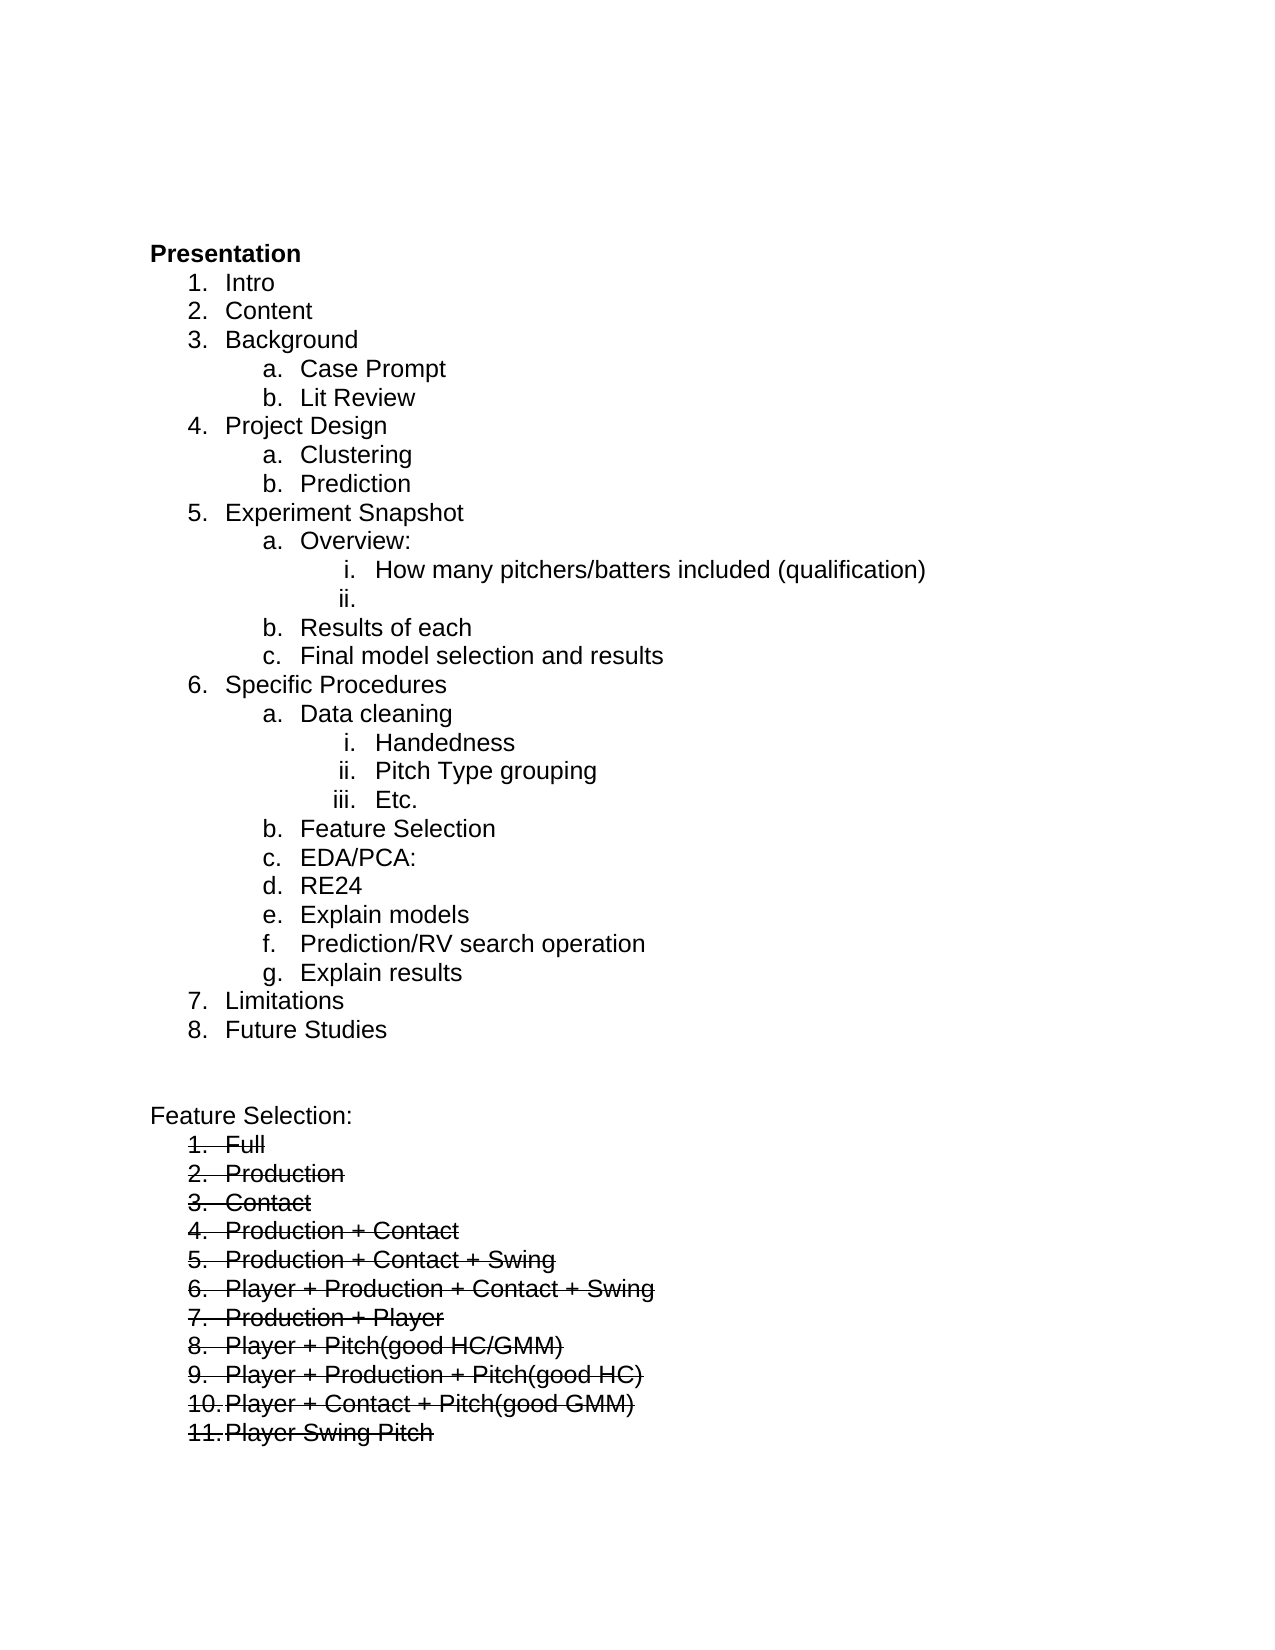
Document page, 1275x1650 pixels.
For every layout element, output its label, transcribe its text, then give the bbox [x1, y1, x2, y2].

list Full [187, 1130, 1125, 1159]
list Explain models [262, 900, 1125, 929]
list Background [187, 325, 1125, 354]
list Prediction [262, 469, 1125, 497]
list Prediction/RV search operation [262, 929, 1125, 957]
list Player + Pitch(good HC/GMM) [187, 1331, 1125, 1360]
list Case Prompt [262, 354, 1125, 382]
list RE24 [262, 871, 1125, 900]
list Overview: [262, 526, 1125, 555]
list Production + Contact [187, 1216, 1125, 1245]
list Experiment Snapshot [187, 497, 1125, 526]
list Etc. [356, 785, 1125, 814]
list Player Swing Pitch [187, 1417, 1125, 1446]
list Specific Procedures [187, 670, 1125, 699]
list Results of each [262, 612, 1125, 641]
list Limitations [187, 986, 1125, 1015]
list Player + Production + Contact + Swing [187, 1274, 1125, 1302]
list Lit Review [262, 382, 1125, 411]
list Project Design [187, 411, 1125, 440]
list Player + Contact + Pitch(good GMM) [187, 1389, 1125, 1417]
list How many pitchers/batters included (qualification) [356, 555, 1125, 584]
list Content [187, 296, 1125, 325]
list Data cleaning [262, 699, 1125, 727]
list EDA/PCA: [262, 842, 1125, 871]
list Explain results [262, 957, 1125, 986]
list Clustering [262, 440, 1125, 469]
text Presentation [150, 239, 1125, 267]
list Final model selection and results [262, 641, 1125, 670]
list Feature Selection [262, 814, 1125, 842]
list Contact [187, 1187, 1125, 1216]
list Intro [187, 267, 1125, 296]
list Handedness [356, 727, 1125, 756]
list Production + Player [187, 1302, 1125, 1331]
list Pitch Type grouping [356, 756, 1125, 785]
list Production + Contact + Swing [187, 1245, 1125, 1274]
list Production [187, 1159, 1125, 1187]
text Feature Selection: [150, 1101, 1125, 1130]
list Future Studies [187, 1015, 1125, 1044]
list Player + Production + Pitch(good HC) [187, 1360, 1125, 1389]
